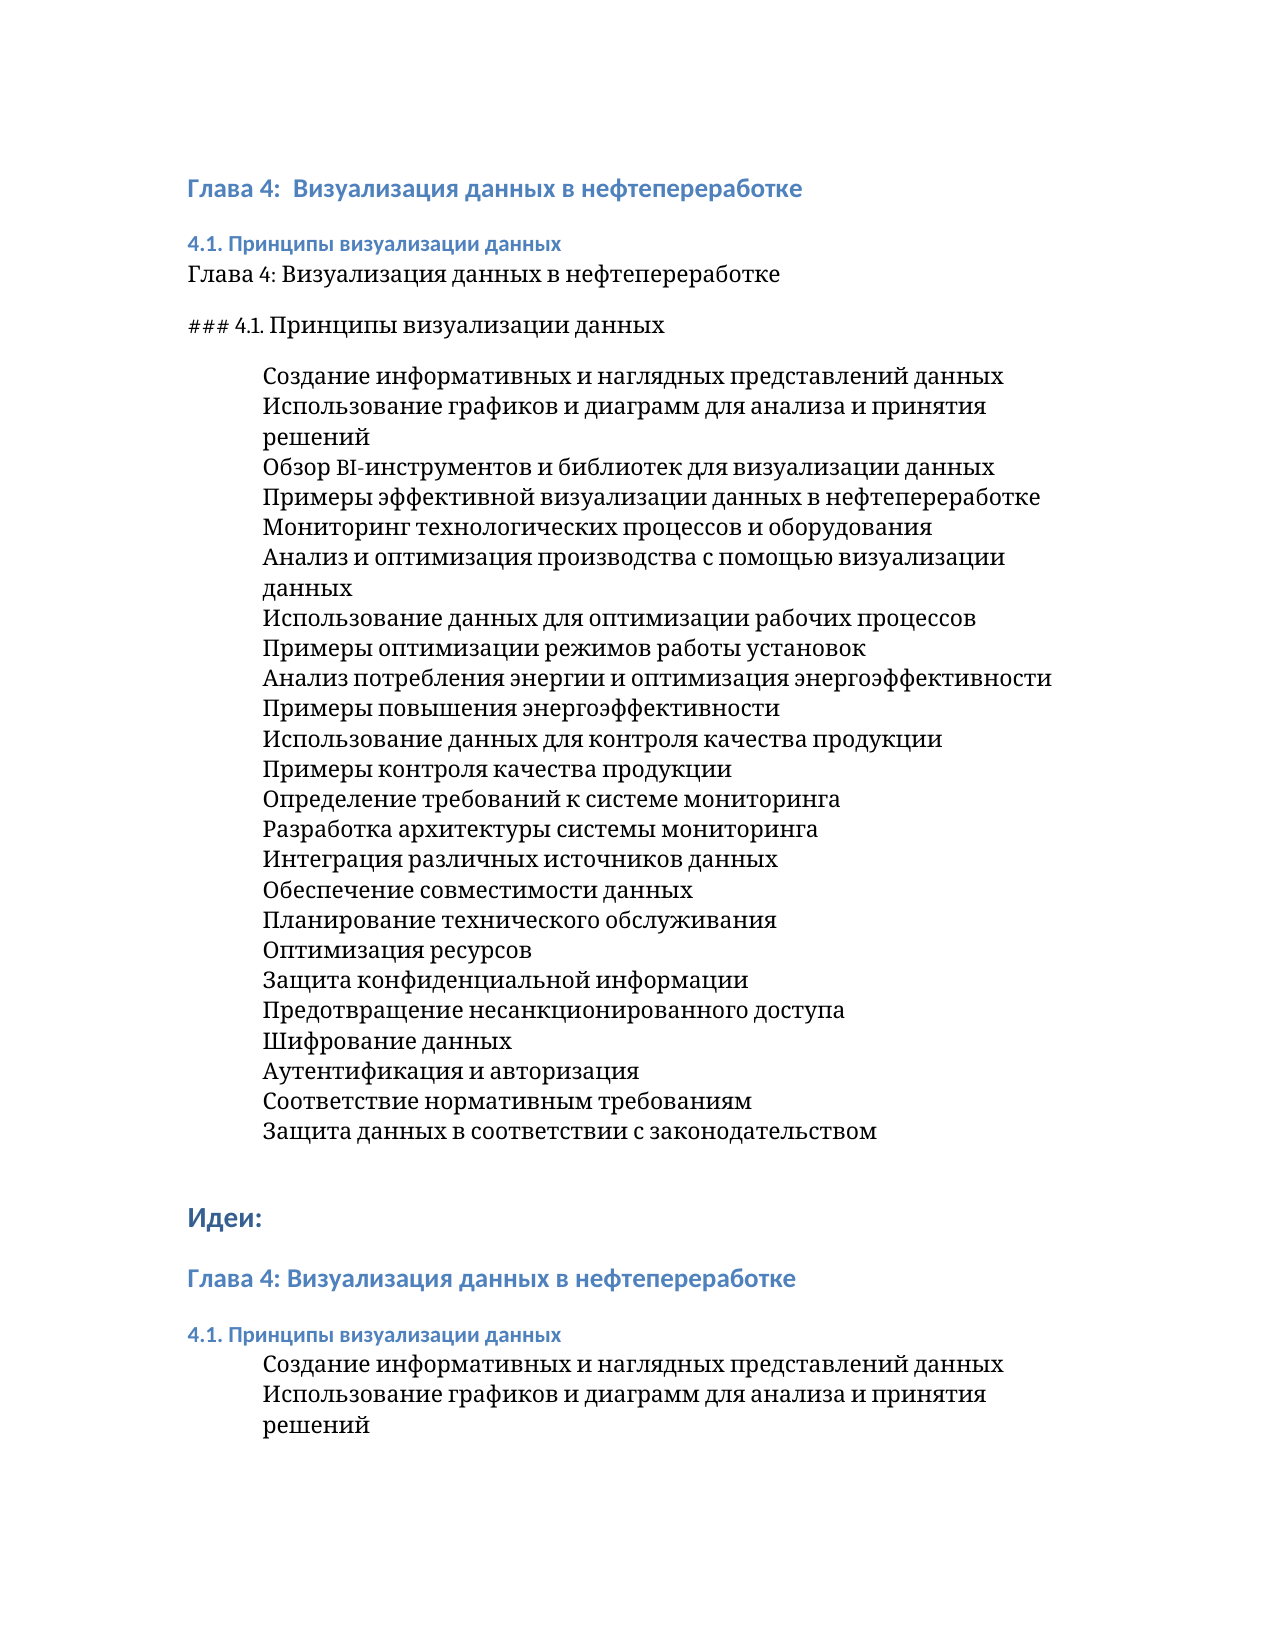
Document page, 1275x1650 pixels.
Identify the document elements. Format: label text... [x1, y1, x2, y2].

text ### 4.1. Принципы визуализации данных [187, 313, 1087, 339]
list Примеры повышения энергоэффективности [262, 696, 1087, 722]
list Определение требований к системе мониторинга [262, 787, 1087, 813]
list Создание информативных и наглядных представлений данных [262, 364, 1087, 390]
list Мониторинг технологических процессов и оборудования [262, 515, 1087, 541]
list Использование данных для контроля качества продукции [262, 726, 1087, 753]
text Глава 4: Визуализация данных в нефтепереработке [187, 262, 1087, 288]
list Примеры контроля качества продукции [262, 757, 1087, 783]
subtitle Идеи: [187, 1199, 1087, 1235]
list Оптимизация ресурсов [262, 938, 1087, 964]
list Разработка архитектуры системы мониторинга [262, 817, 1087, 843]
subtitle Глава 4: Визуализация данных в нефтепереработке [187, 171, 1087, 204]
list Анализ и оптимизация производства с помощью визуализации данных [262, 545, 1087, 602]
list Планирование технического обслуживания [262, 908, 1087, 934]
list Примеры оптимизации режимов работы установок [262, 636, 1087, 662]
list Использование графиков и диаграмм для анализа и принятия решений [262, 394, 1087, 451]
subtitle 4.1. Принципы визуализации данных [187, 229, 1087, 258]
list Анализ потребления энергии и оптимизация энергоэффективности [262, 666, 1087, 692]
list Обеспечение совместимости данных [262, 877, 1087, 904]
subtitle Глава 4: Визуализация данных в нефтепереработке [187, 1261, 1087, 1294]
list Обзор BI-инструментов и библиотек для визуализации данных [262, 454, 1087, 481]
list Предотвращение несанкционированного доступа [262, 998, 1087, 1024]
list Соответствие нормативным требованиям [262, 1089, 1087, 1115]
list Примеры эффективной визуализации данных в нефтепереработке [262, 485, 1087, 511]
list Аутентификация и авторизация [262, 1059, 1087, 1085]
list Интеграция различных источников данных [262, 847, 1087, 873]
list Использование данных для оптимизации рабочих процессов [262, 606, 1087, 632]
list Шифрование данных [262, 1028, 1087, 1055]
subtitle 4.1. Принципы визуализации данных [187, 1320, 1087, 1348]
list Защита конфиденциальной информации [262, 968, 1087, 994]
list Использование графиков и диаграмм для анализа и принятия решений [262, 1382, 1087, 1439]
list Защита данных в соответствии с законодательством [262, 1119, 1087, 1145]
list Создание информативных и наглядных представлений данных [262, 1352, 1087, 1378]
